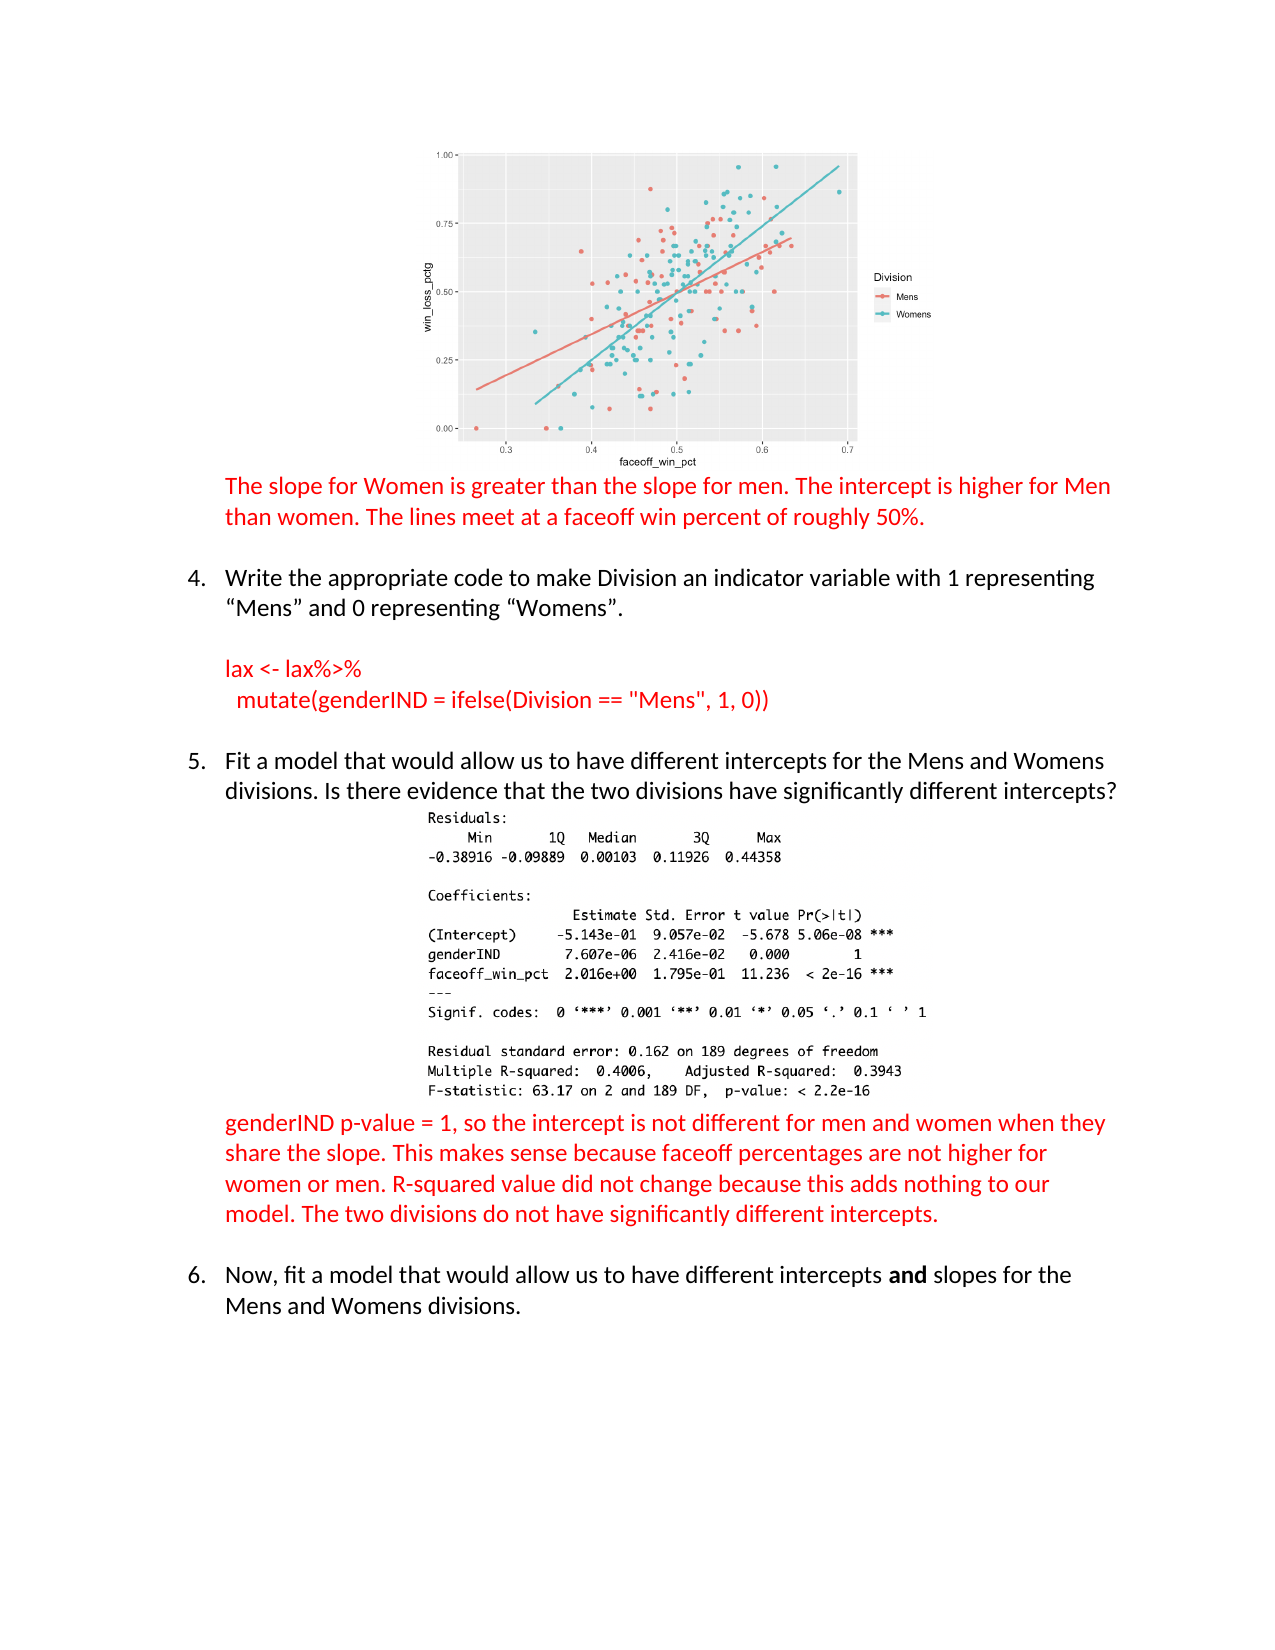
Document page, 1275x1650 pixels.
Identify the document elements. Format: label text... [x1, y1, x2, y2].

list Write the appropriate code to make Division an indicator variable with 1 representing “Mens” and 0 representing “Womens”. [187, 562, 1125, 623]
list mutate(genderIND = ifelse(Division == "Mens", 1, 0)) [225, 684, 1125, 714]
list Now, fit a model that would allow us to have different intercepts and slopes for the Mens and Womens divisions. [187, 1259, 1125, 1320]
list Fit a model that would allow us to have different intercepts for the Mens and Womens divisions. Is there evidence that the two divisions have significantly different intercepts? [187, 745, 1125, 806]
list genderIND p-value = 1, so the intercept is not different for men and women when they share the slope. This makes sense because faceoff percentages are not higher for women or men. R-squared value did not change because this adds nothing to our model. The two divisions do not have significantly different intercepts. [225, 1107, 1125, 1229]
list lax <- lax%>% [225, 653, 1125, 684]
picture [417, 805, 933, 1107]
picture [416, 150, 934, 471]
list The slope for Women is greater than the slope for men. The intercept is higher for Men than women. The lines meet at a faceoff win percent of roughly 50%. [225, 470, 1125, 531]
